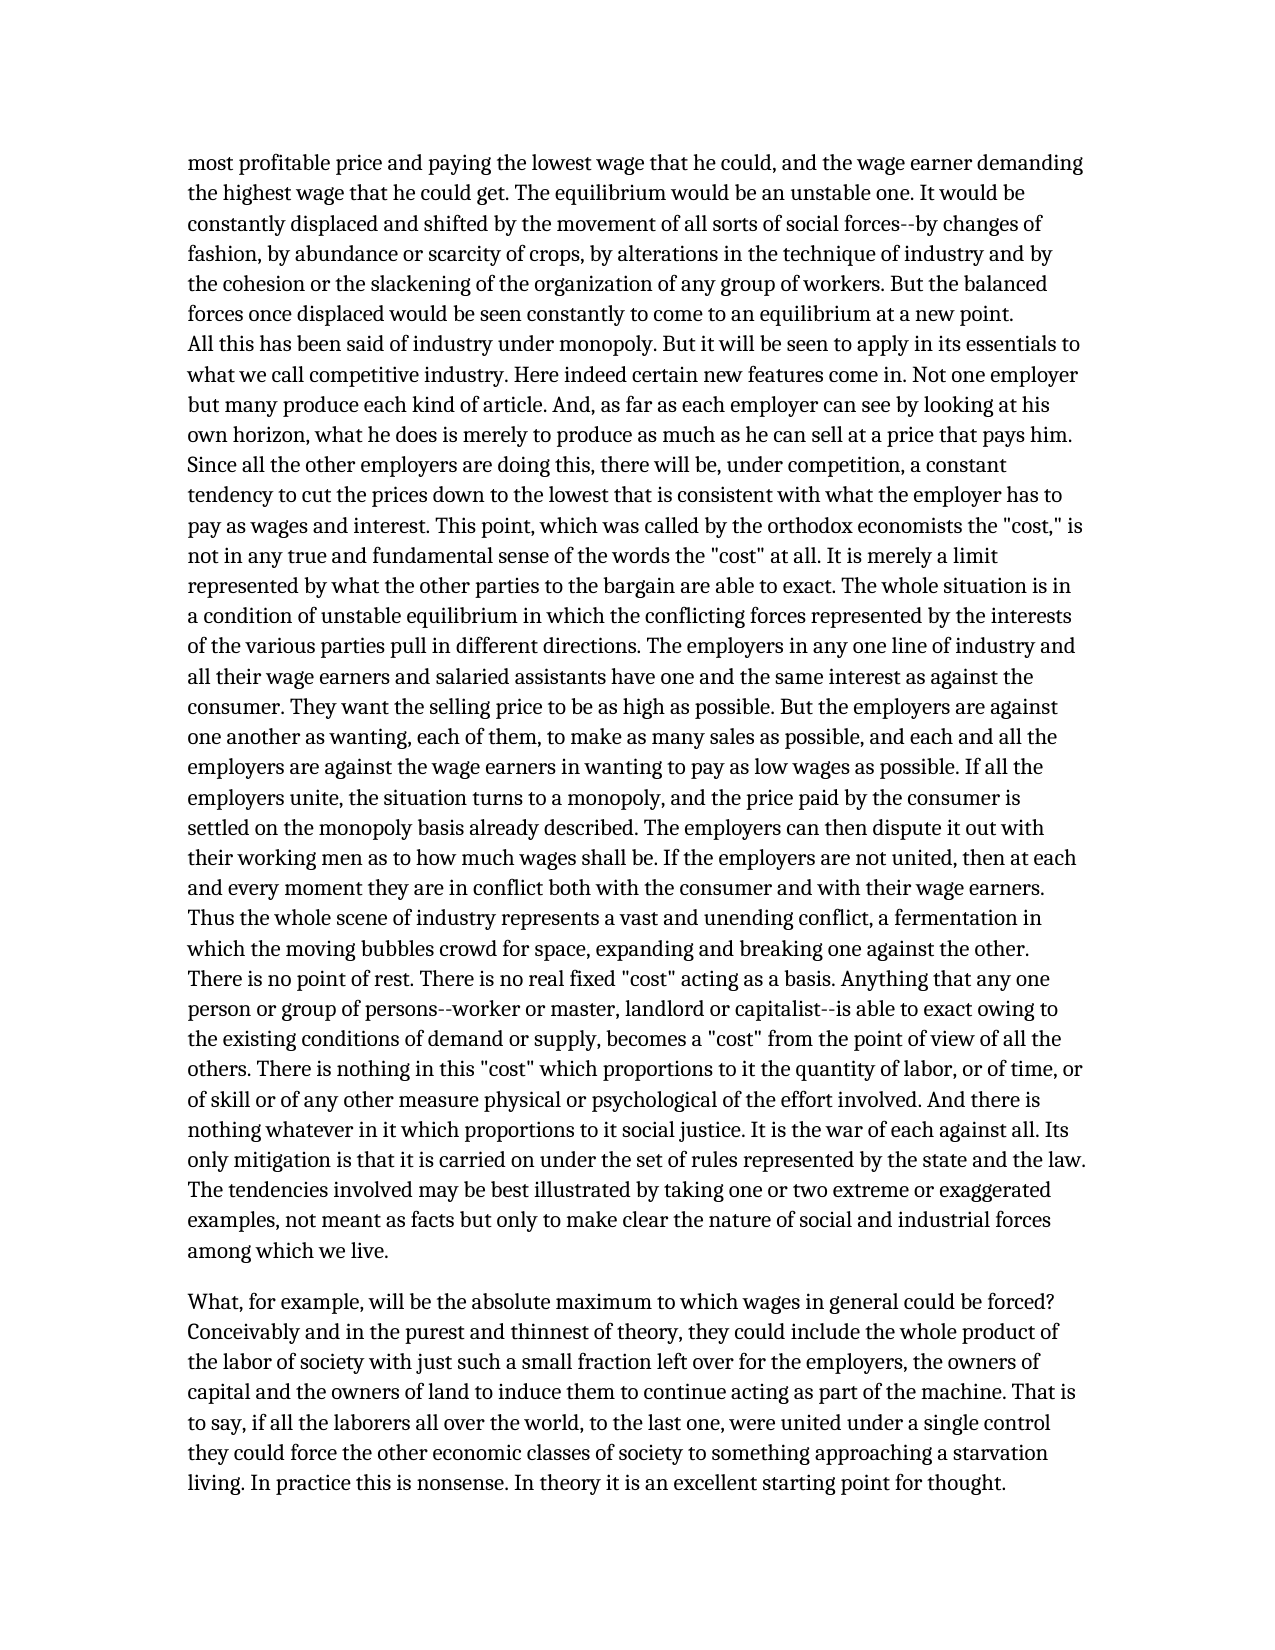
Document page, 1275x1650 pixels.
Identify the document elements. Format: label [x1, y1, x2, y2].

text [187, 1288, 1087, 1496]
text [187, 150, 1087, 1264]
